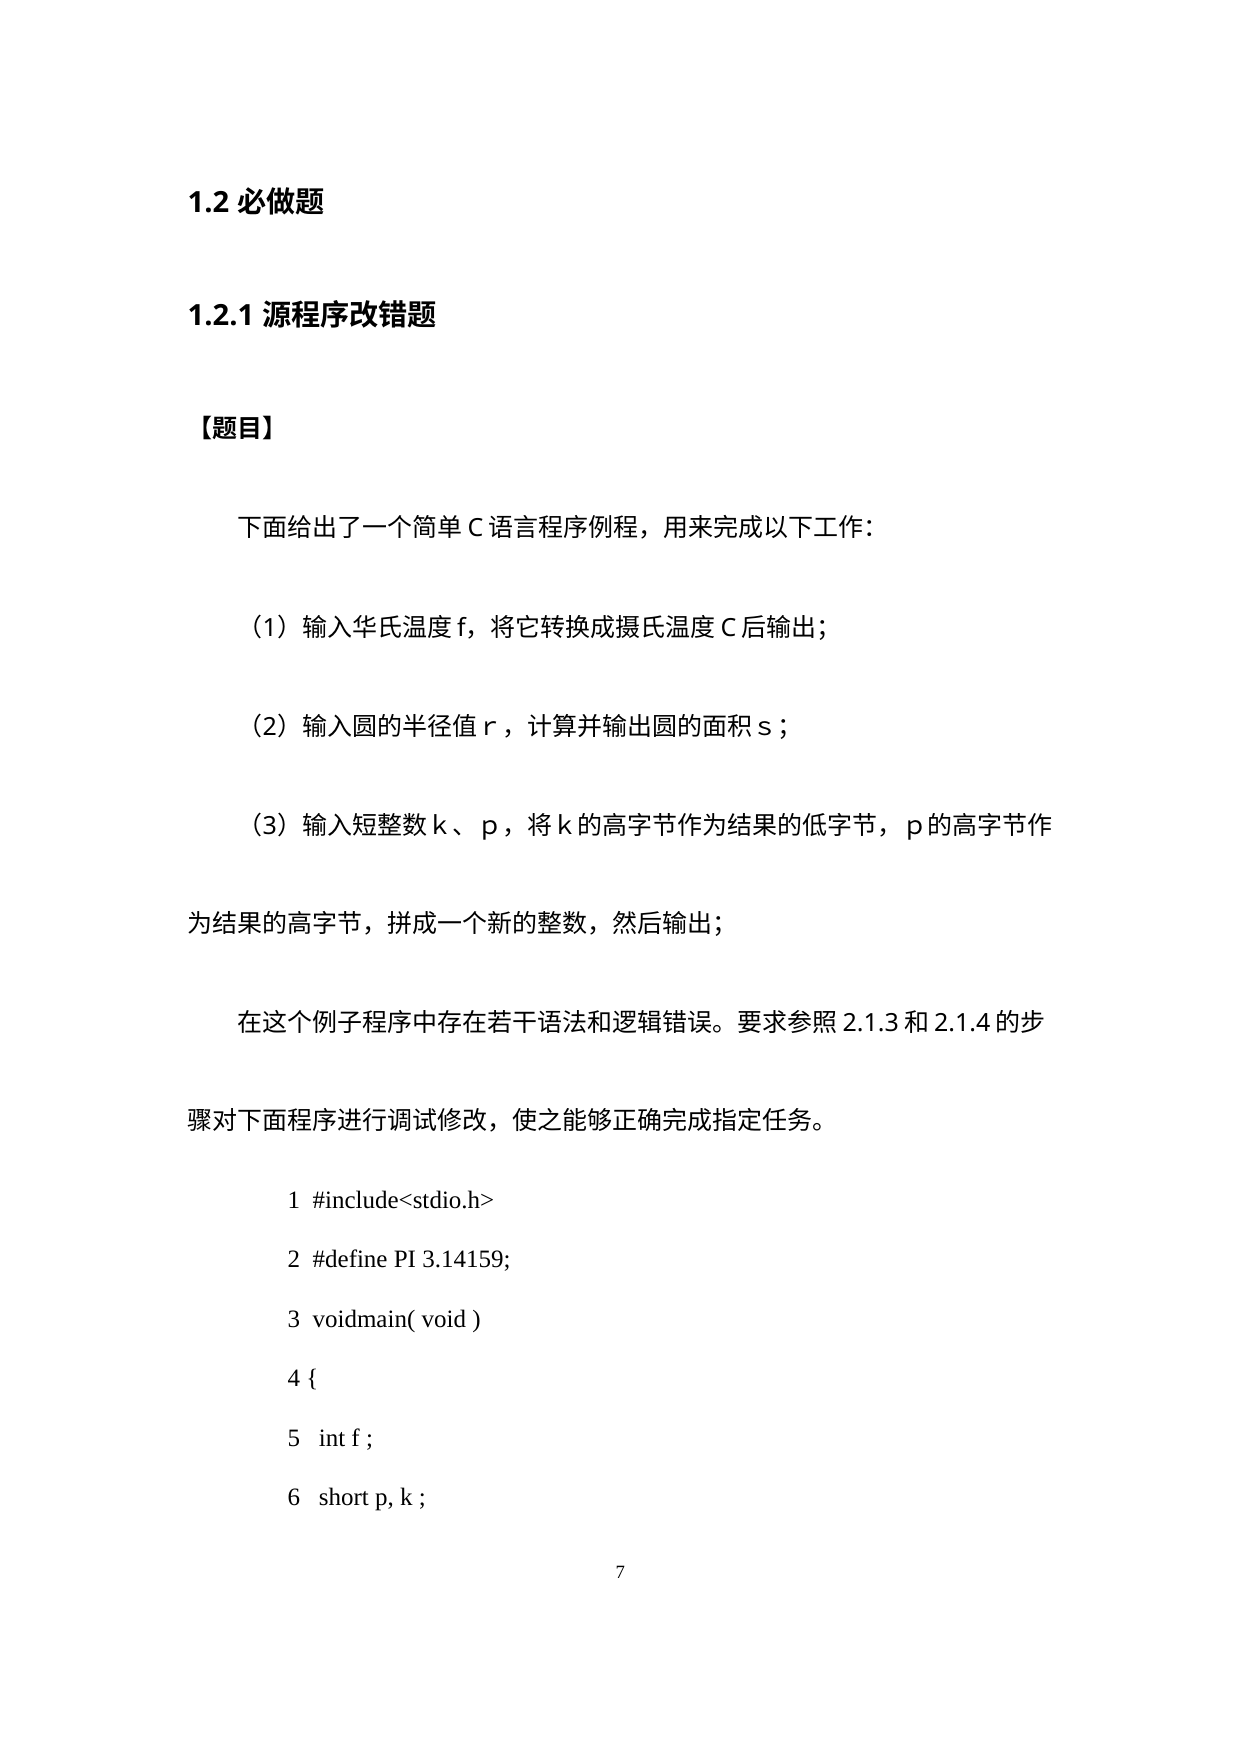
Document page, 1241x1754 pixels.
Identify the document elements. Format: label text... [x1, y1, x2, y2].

text 下面给出了一个简单C语言程序例程，用来完成以下工作： [187, 493, 1053, 558]
subtitle 1.2.1 源程序改错题 [187, 281, 1053, 346]
text 3 voidmain( void ) [187, 1304, 1053, 1333]
text 【题目】 [187, 394, 1053, 459]
text （1）输入华氏温度f，将它转换成摄氏温度C后输出； [187, 593, 1053, 658]
text 2 #define PI 3.14159; [187, 1244, 1053, 1273]
text 在这个例子程序中存在若干语法和逻辑错误。要求参照2.1.3和2.1.4的步骤对下面程序进行调试修改，使之能够正确完成指定任务。 [187, 988, 1053, 1151]
text 6 short p, k ; [187, 1482, 1053, 1511]
text 5 int f ; [187, 1423, 1053, 1451]
text （2）输入圆的半径值ｒ，计算并输出圆的面积ｓ； [187, 692, 1053, 757]
text 4 { [187, 1363, 1053, 1392]
text 1 #include<stdio.h> [187, 1185, 1053, 1214]
subtitle 1.2 必做题 [187, 167, 1053, 232]
text （3）输入短整数ｋ、ｐ，将ｋ的高字节作为结果的低字节，ｐ的高字节作为结果的高字节，拼成一个新的整数，然后输出； [187, 791, 1053, 954]
